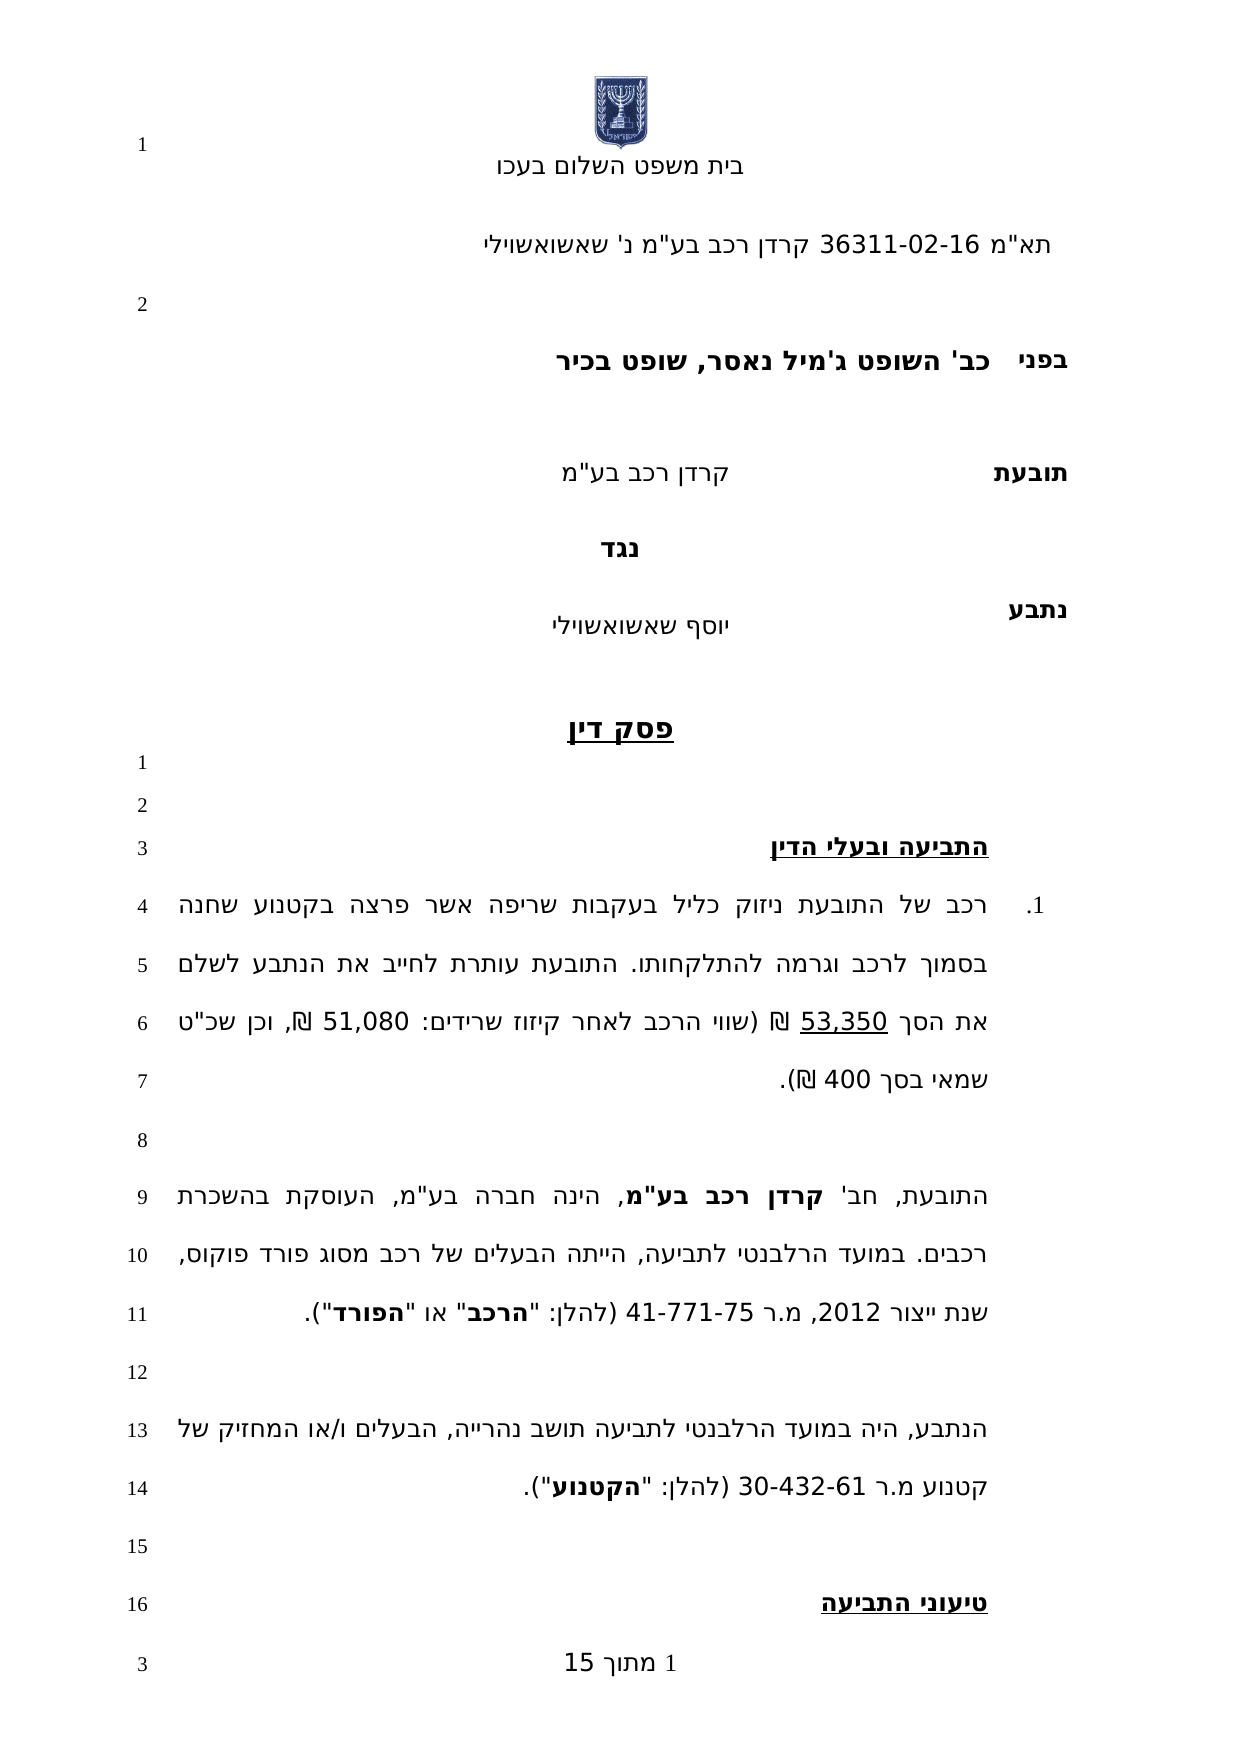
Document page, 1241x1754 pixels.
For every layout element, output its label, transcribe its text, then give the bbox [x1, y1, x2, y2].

table_header בפני [1002, 346, 1079, 426]
picture [589, 75, 651, 152]
text הנתבע, היה במועד הרלבנטי לתביעה תושב נהרייה, הבעלים ו/או המחזיק של קטנוע מ.ר 30-432-61 (להלן: "הקטנוע"). [177, 1414, 989, 1501]
text התובעת, חב' קרדן רכב בע"מ, הינה חברה בע"מ, העוסקת בהשכרת רכבים. במועד הרלבנטי לתביעה, הייתה הבעלים של רכב מסוג פורד פוקוס, שנת ייצור 2012, מ.ר 41-771-75 (להלן: "הרכב" או "הפורד"). [177, 1181, 989, 1327]
table_header פסק דין [161, 712, 1079, 746]
table_cell נתבע [741, 564, 1079, 654]
text טיעוני התביעה [177, 1588, 1026, 1617]
list רכב של התובעת ניזוק כליל בעקבות שריפה אשר פרצה בקטנוע שחנה בסמוך לרכב וגרמה להתלקחותו. התובעת עותרת לחייב את הנתבע לשלם את הסך 53,350 ₪ (שווי הרכב לאחר קיזוז שרידים: 51,080 ₪, וכן שכ"ט שמאי בסך 400 ₪). [177, 890, 1026, 1094]
table_cell נגד [161, 501, 1079, 564]
table_cell [161, 564, 741, 654]
table_header כב' השופט ג'מיל נאסר, שופט בכיר [161, 346, 1002, 426]
table_cell [161, 426, 741, 501]
text התביעה ובעלי הדין [177, 832, 1063, 861]
table_cell תובעת [741, 426, 1079, 501]
